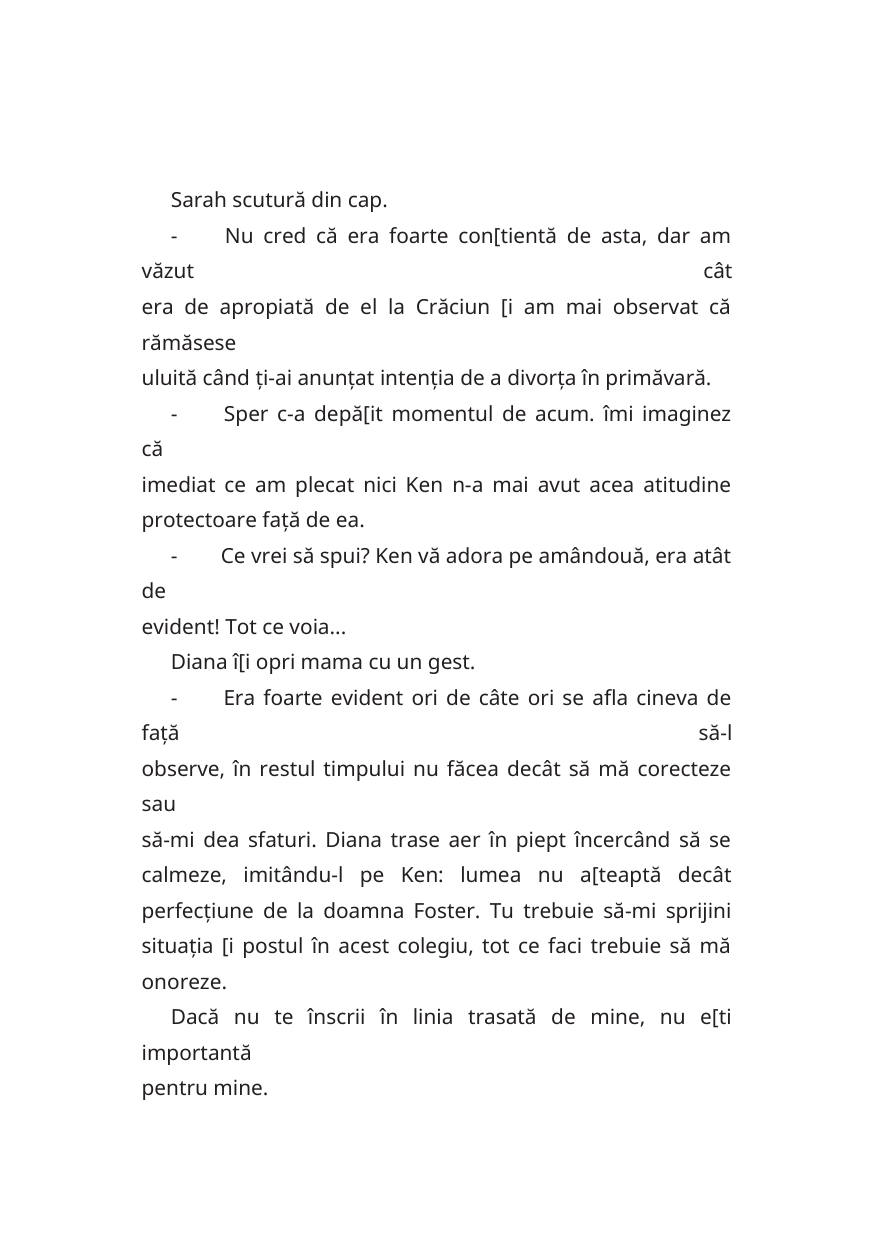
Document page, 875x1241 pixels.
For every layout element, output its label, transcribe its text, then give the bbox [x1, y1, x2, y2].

text Sarah scutură din cap. [141, 179, 734, 215]
list Ce vrei să spui? Ken vă adora pe amândouă, era atât de evident! Tot ce voia... [141, 535, 732, 641]
list Era foarte evident ori de câte ori se afla cineva de faţă să-l observe, în restul timpului nu făcea decât să mă corecteze sau să-mi dea sfaturi. Diana trase aer în piept încercând să se calmeze, imitându-l pe Ken: lumea nu a[teaptă decât perfecţiune de la doamna Foster. Tu trebuie să-mi sprijini situaţia [i postul în acest colegiu, tot ce faci trebuie să mă onoreze. [141, 677, 732, 996]
text Dacă nu te înscrii în linia trasată de mine, nu e[ti importantă pentru mine. [141, 996, 732, 1103]
text Diana î[i opri mama cu un gest. [141, 641, 734, 677]
list Nu cred că era foarte con[tientă de asta, dar am văzut cât era de apropiată de el la Crăciun [i am mai observat că rămăsese uluită când ţi-ai anunţat intenţia de a divorţa în primăvară. [141, 215, 732, 393]
list Sper c-a depă[it momentul de acum. îmi imaginez că imediat ce am plecat nici Ken n-a mai avut acea atitudine protectoare faţă de ea. [141, 393, 732, 535]
